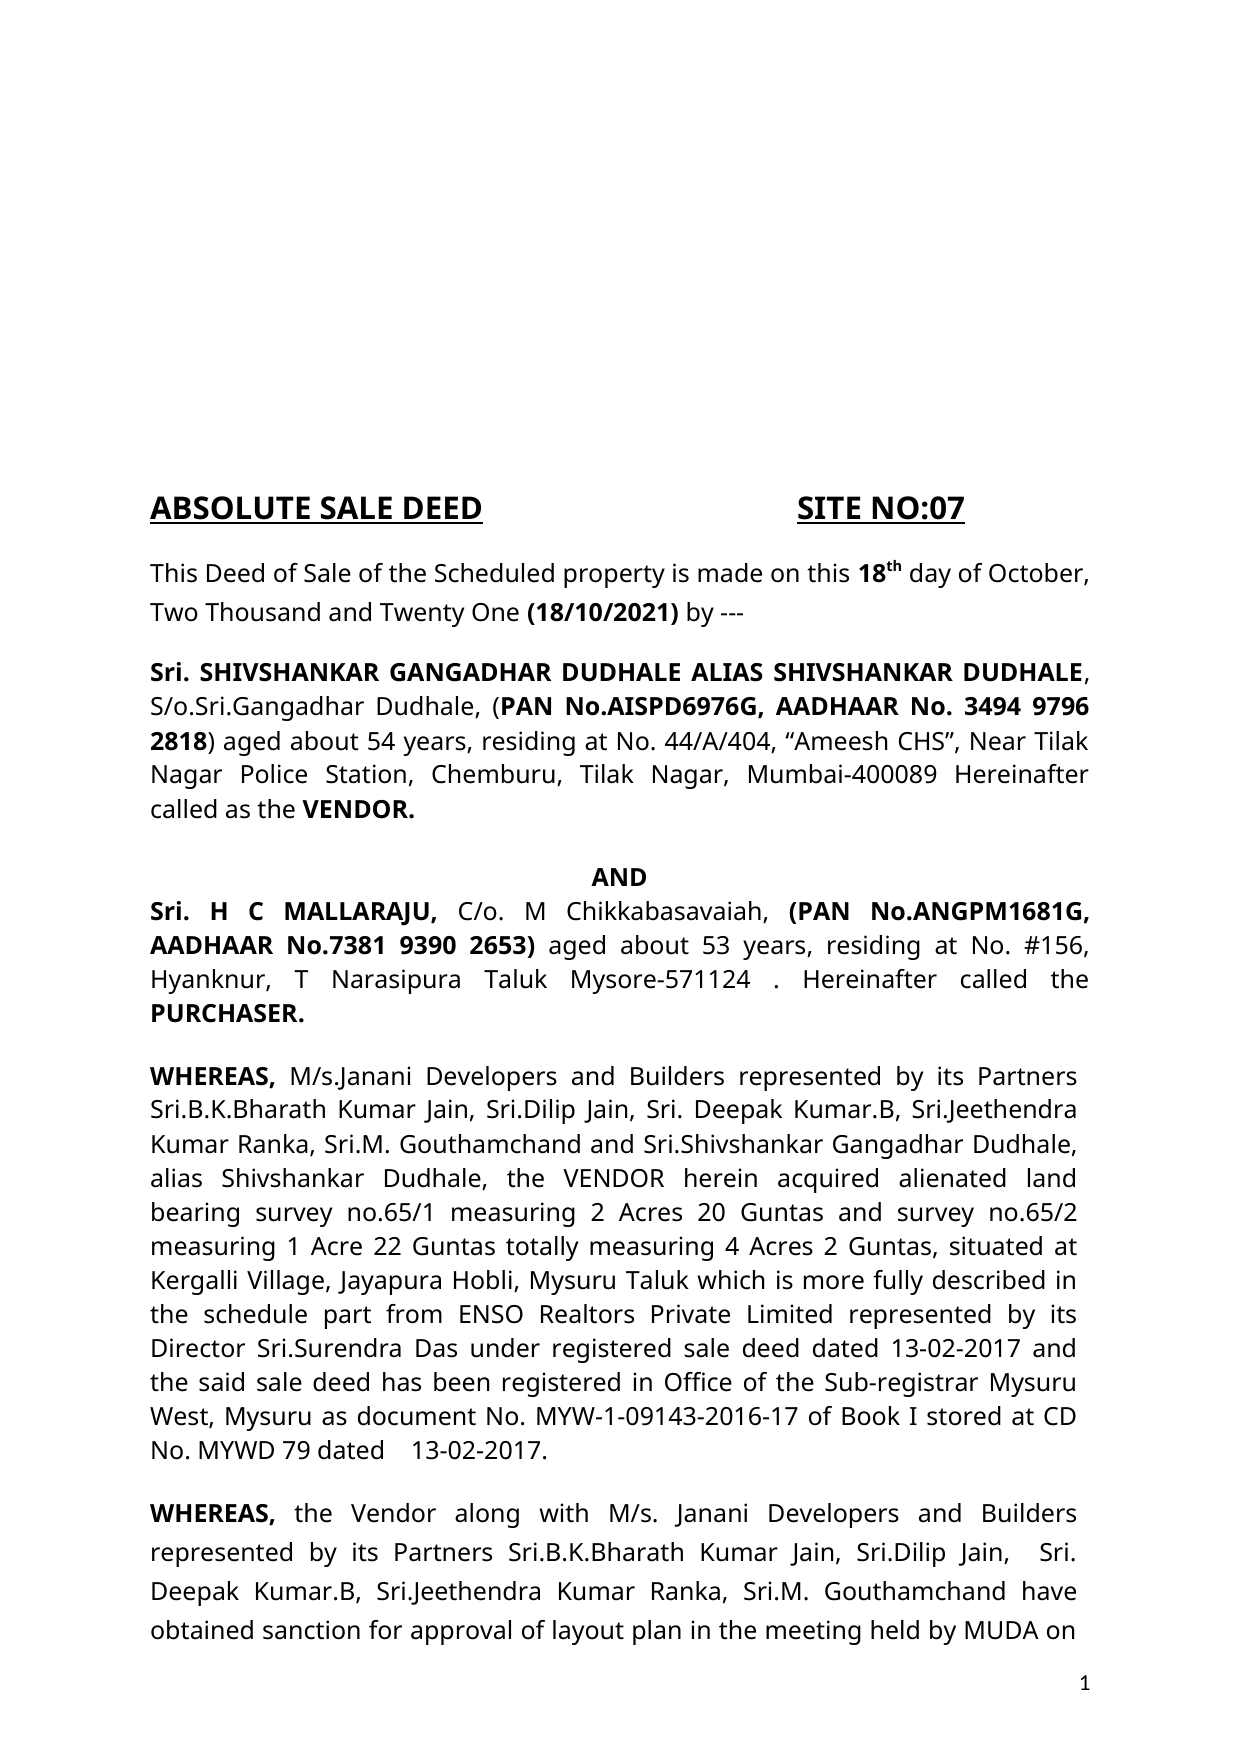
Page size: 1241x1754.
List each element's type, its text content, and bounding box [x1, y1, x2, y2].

subtitle Sri. SHIVSHANKAR GANGADHAR DUDHALE ALIAS SHIVSHANKAR DUDHALE, S/o.Sri.Gangadhar Dudhale, (PAN No.AISPD6976G, AADHAAR No. 3494 9796 2818) aged about 54 years, residing at No. 44/A/404, “Ameesh CHS”, Near Tilak Nagar Police Station, Chemburu, Tilak Nagar, Mumbai-400089 Hereinafter called as the VENDOR. [150, 655, 1090, 825]
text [150, 1495, 1078, 1647]
text WHEREAS, M/s.Janani Developers and Builders represented by its Partners Sri.B.K.Bharath Kumar Jain, Sri.Dilip Jain, Sri. Deepak Kumar.B, Sri.Jeethendra Kumar Ranka, Sri.M. Gouthamchand and Sri.Shivshankar Gangadhar Dudhale, alias Shivshankar Dudhale, the VENDOR herein acquired alienated land bearing survey no.65/1 measuring 2 Acres 20 Guntas and survey no.65/2 measuring 1 Acre 22 Guntas totally measuring 4 Acres 2 Guntas, situated at Kergalli Village, Jayapura Hobli, Mysuru Taluk which is more fully described in the schedule part from ENSO Realtors Private Limited represented by its Director Sri.Surendra Das under registered sale deed dated 13-02-2017 and the said sale deed has been registered in Office of the Sub-registrar Mysuru West, Mysuru as document No. MYW-1-09143-2016-17 of Book I stored at CD No. MYWD 79 dated 13-02-2017. [150, 1058, 1078, 1467]
text This Deed of Sale of the Scheduled property is made on this 18th day of October, Two Thousand and Twenty One (18/10/2021) by --- [150, 556, 1090, 629]
text ABSOLUTE SALE DEED SITE NO:07 [150, 486, 1240, 529]
subtitle Sri. H C MALLARAJU, C/o. M Chikkabasavaiah, (PAN No.ANGPM1681G, AADHAAR No.7381 9390 2653) aged about 53 years, residing at No. #156, Hyanknur, T Narasipura Taluk Mysore-571124 . Hereinafter called the PURCHASER. [150, 893, 1090, 1030]
subtitle AND [488, 859, 751, 893]
